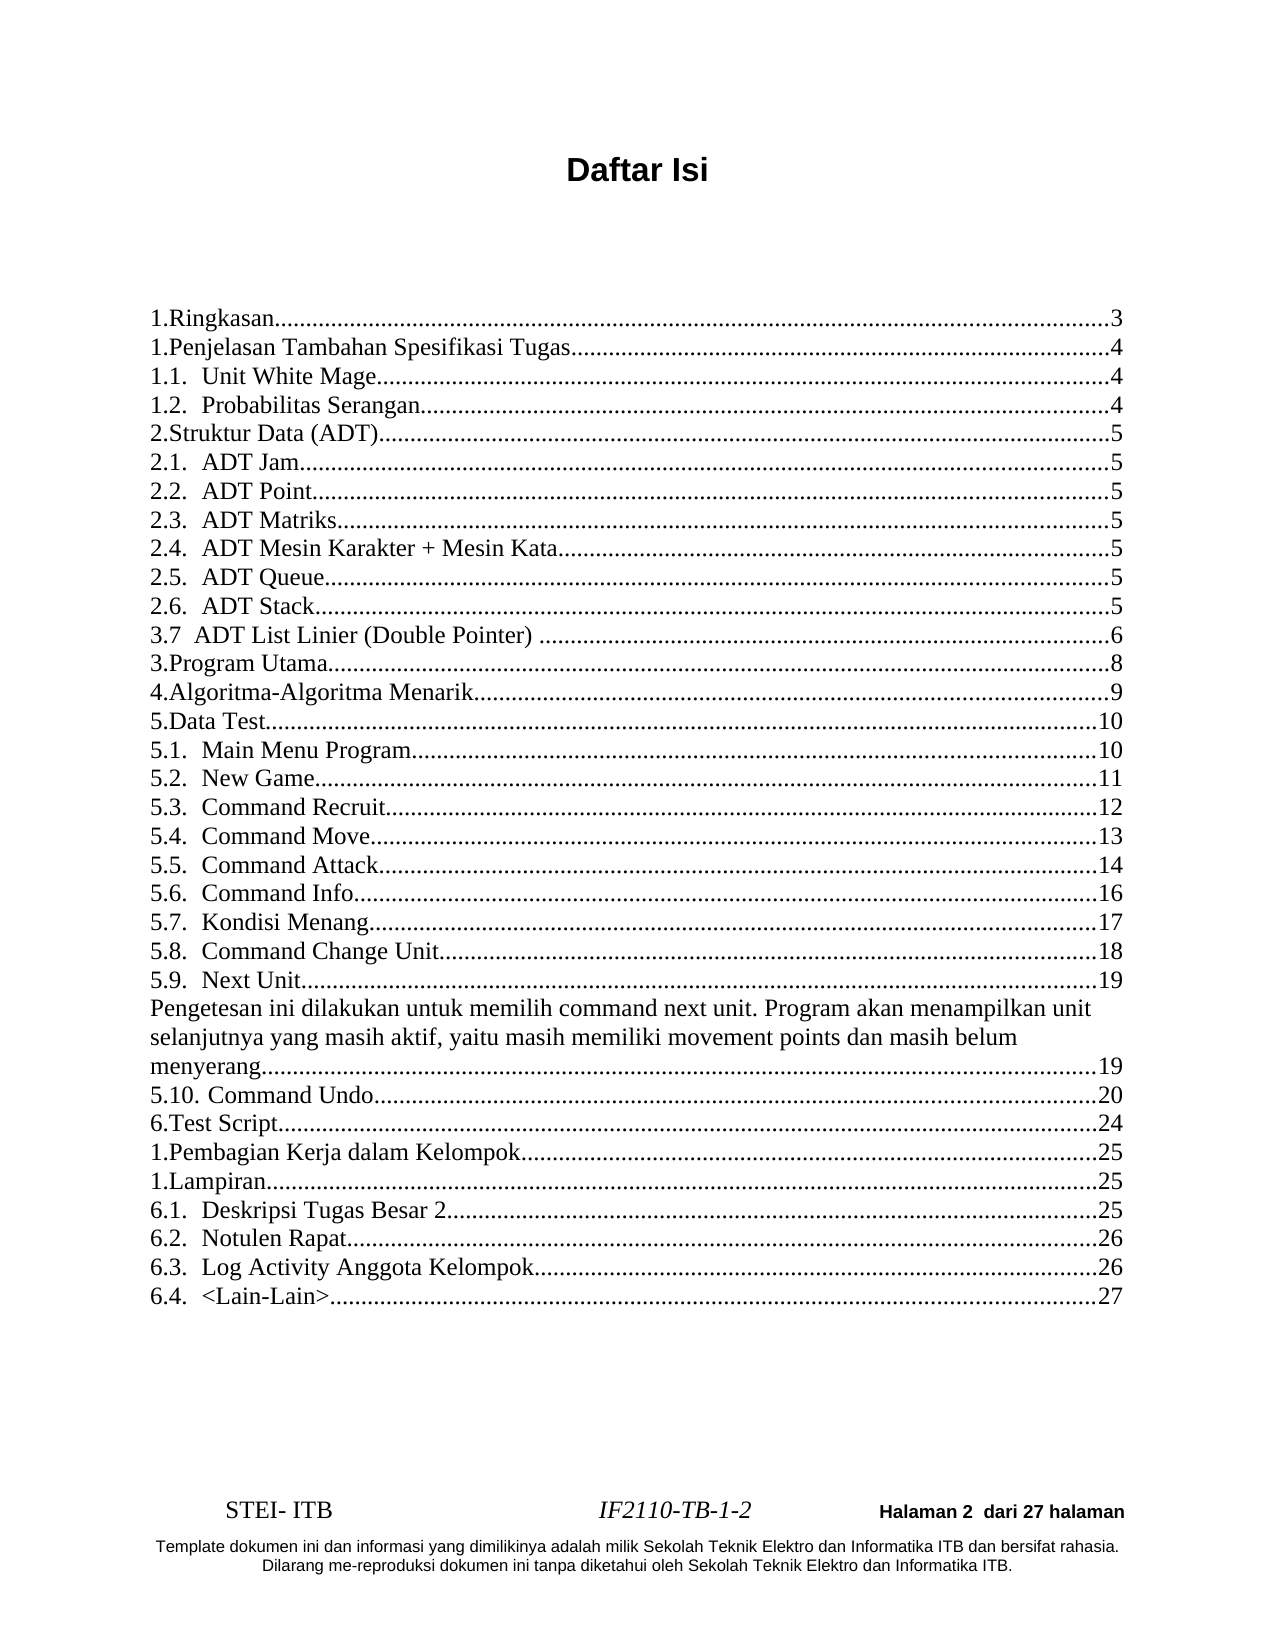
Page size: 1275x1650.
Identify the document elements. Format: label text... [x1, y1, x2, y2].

list <Lain-Lain> 27 [150, 1281, 1125, 1310]
list New Game 11 [150, 763, 1125, 792]
list ADT Jam 5 [150, 447, 1125, 476]
list Next Unit 19 [150, 965, 1125, 993]
list Kondisi Menang 17 [150, 907, 1125, 936]
list ADT Mesin Karakter + Mesin Kata 5 [150, 533, 1125, 562]
list Pembagian Kerja dalam Kelompok 25 [150, 1137, 1125, 1166]
list Command Change Unit 18 [150, 936, 1125, 965]
list Ringkasan 3 [150, 303, 1125, 332]
list Notulen Rapat 26 [150, 1223, 1125, 1252]
list Lampiran 25 [150, 1166, 1125, 1195]
text 3.7 ADT List Linier (Double Pointer) 6 [150, 620, 1125, 648]
list Command Move 13 [150, 821, 1125, 850]
list ADT Matriks 5 [150, 505, 1125, 533]
list ADT Stack 5 [150, 591, 1125, 620]
list Command Recruit 12 [150, 792, 1125, 821]
list Program Utama 8 [150, 648, 1125, 677]
title Daftar Isi [150, 150, 1125, 188]
list Main Menu Program 10 [150, 735, 1125, 763]
list Probabilitas Serangan 4 [150, 390, 1125, 418]
list Data Test 10 [150, 706, 1125, 735]
list Penjelasan Tambahan Spesifikasi Tugas 4 [150, 332, 1125, 361]
list Deskripsi Tugas Besar 2 25 [150, 1195, 1125, 1223]
list Command Attack 14 [150, 850, 1125, 878]
list ADT Point 5 [150, 476, 1125, 505]
list Log Activity Anggota Kelompok 26 [150, 1252, 1125, 1281]
list Unit White Mage 4 [150, 361, 1125, 390]
list Algoritma-Algoritma Menarik 9 [150, 677, 1125, 706]
text Pengetesan ini dilakukan untuk memilih command next unit. Program akan menampilkan unit selanjutnya yang masih aktif, yaitu masih memiliki movement points dan masih belum menyerang. 19 [150, 993, 1125, 1080]
list Struktur Data (ADT) 5 [150, 418, 1125, 447]
list ADT Queue 5 [150, 562, 1125, 591]
list Command Undo 20 [150, 1080, 1125, 1108]
list Command Info 16 [150, 878, 1125, 907]
list Test Script 24 [150, 1108, 1125, 1137]
